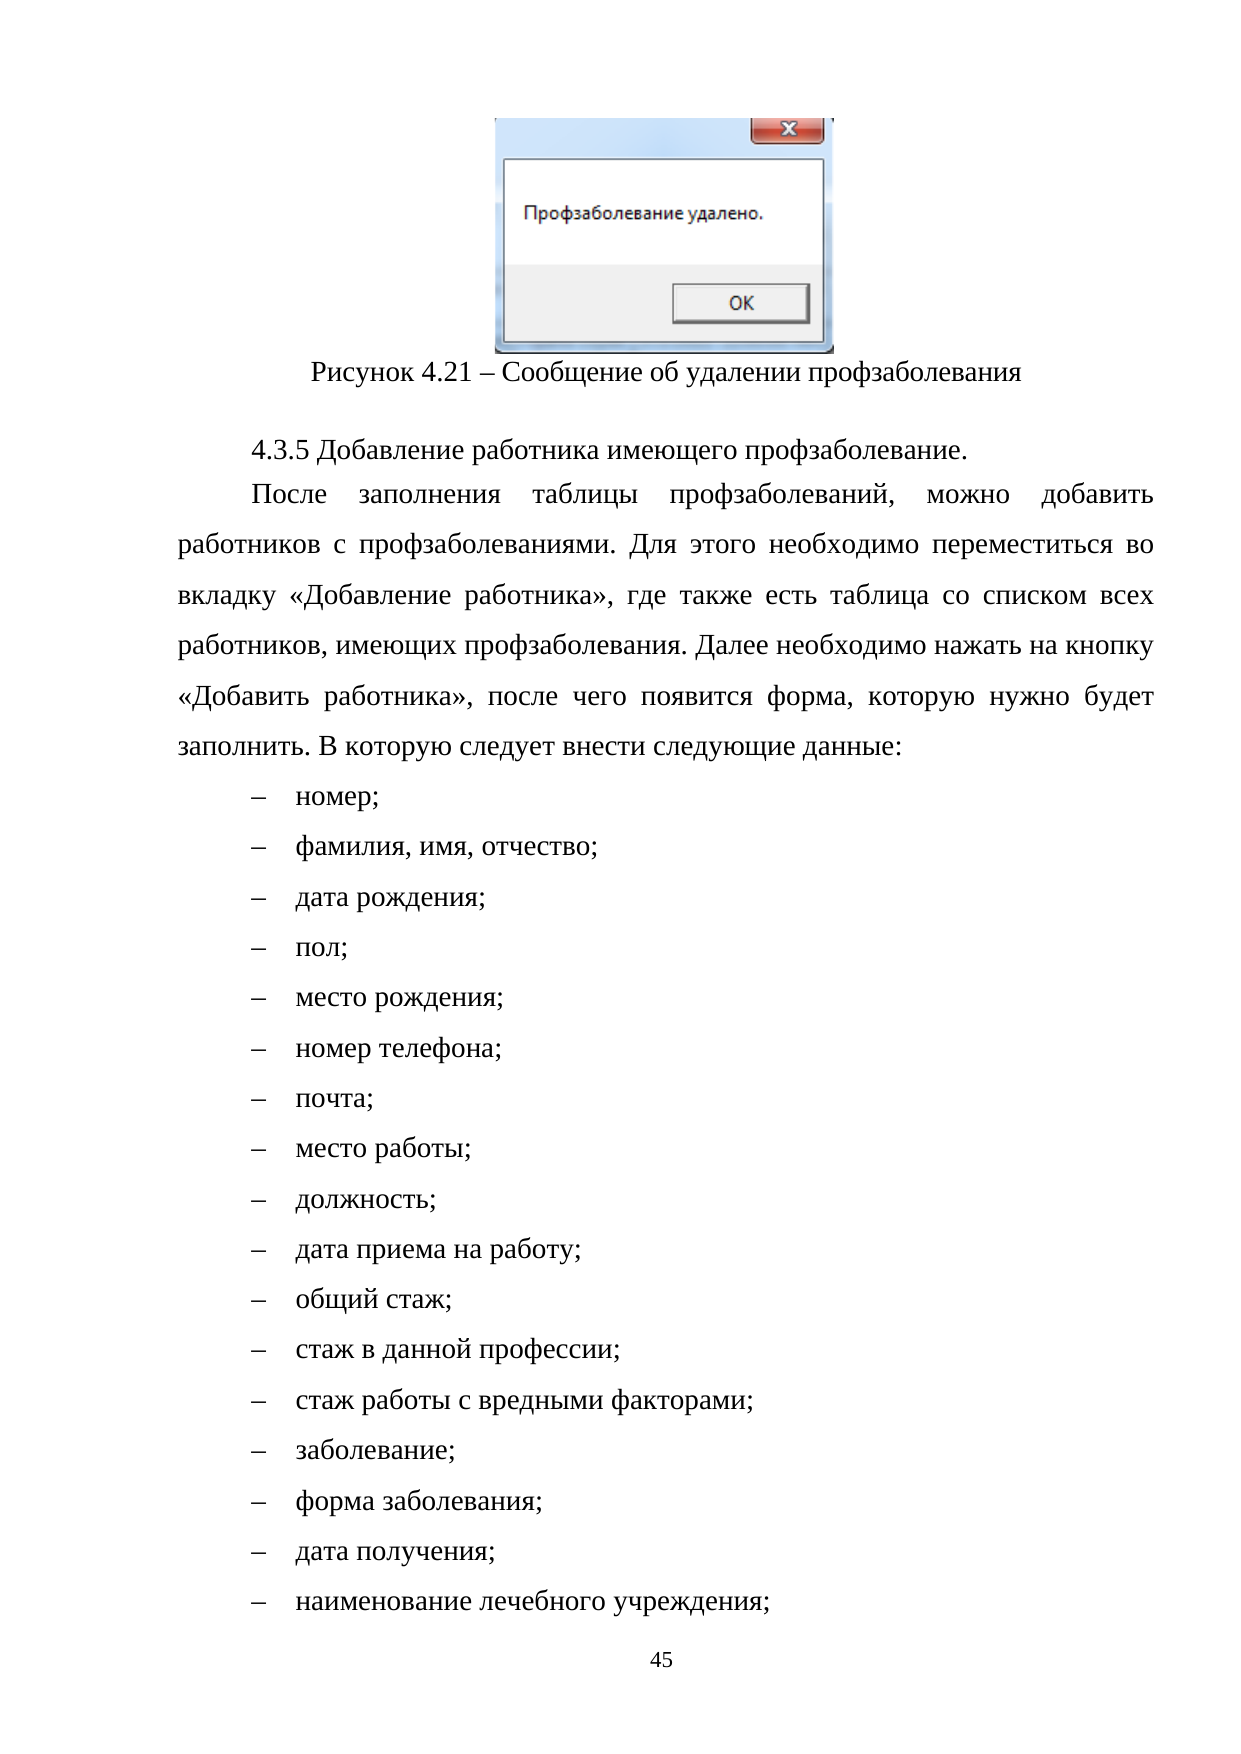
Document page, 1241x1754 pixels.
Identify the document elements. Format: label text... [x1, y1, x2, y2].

text 4.3.5 Добавление работника имеющего профзаболевание. [177, 432, 1155, 466]
text – заболевание; [177, 1432, 1155, 1466]
text Рисунок 4.21 – Сообщение об удалении профзаболевания [177, 354, 1155, 388]
text – общий стаж; [177, 1281, 1155, 1315]
text – фамилия, имя, отчество; [177, 828, 1155, 862]
text – форма заболевания; [177, 1483, 1155, 1516]
text – номер; [177, 778, 1155, 812]
picture [494, 118, 834, 354]
text – дата рождения; [177, 879, 1155, 912]
text – должность; [177, 1181, 1155, 1214]
text – место рождения; [177, 979, 1155, 1013]
text – стаж в данной профессии; [177, 1332, 1155, 1365]
text – наименование лечебного учреждения; [177, 1583, 1155, 1617]
text – стаж работы с вредными факторами; [177, 1382, 1155, 1416]
text – дата получения; [177, 1533, 1155, 1566]
text После заполнения таблицы профзаболеваний, можно добавить работников с профзаболеваниями. Для этого необходимо переместиться во вкладку «Добавление работника», где также есть таблица со списком всех работников, имеющих профзаболевания. Далее необходимо нажать на кнопку «Добавить работника», после чего появится форма, которую нужно будет заполнить. В которую следует внести следующие данные: [177, 476, 1155, 761]
text – почта; [177, 1080, 1155, 1114]
text – место работы; [177, 1130, 1155, 1164]
text – пол; [177, 929, 1155, 963]
text – номер телефона; [177, 1030, 1155, 1063]
text – дата приема на работу; [177, 1231, 1155, 1264]
